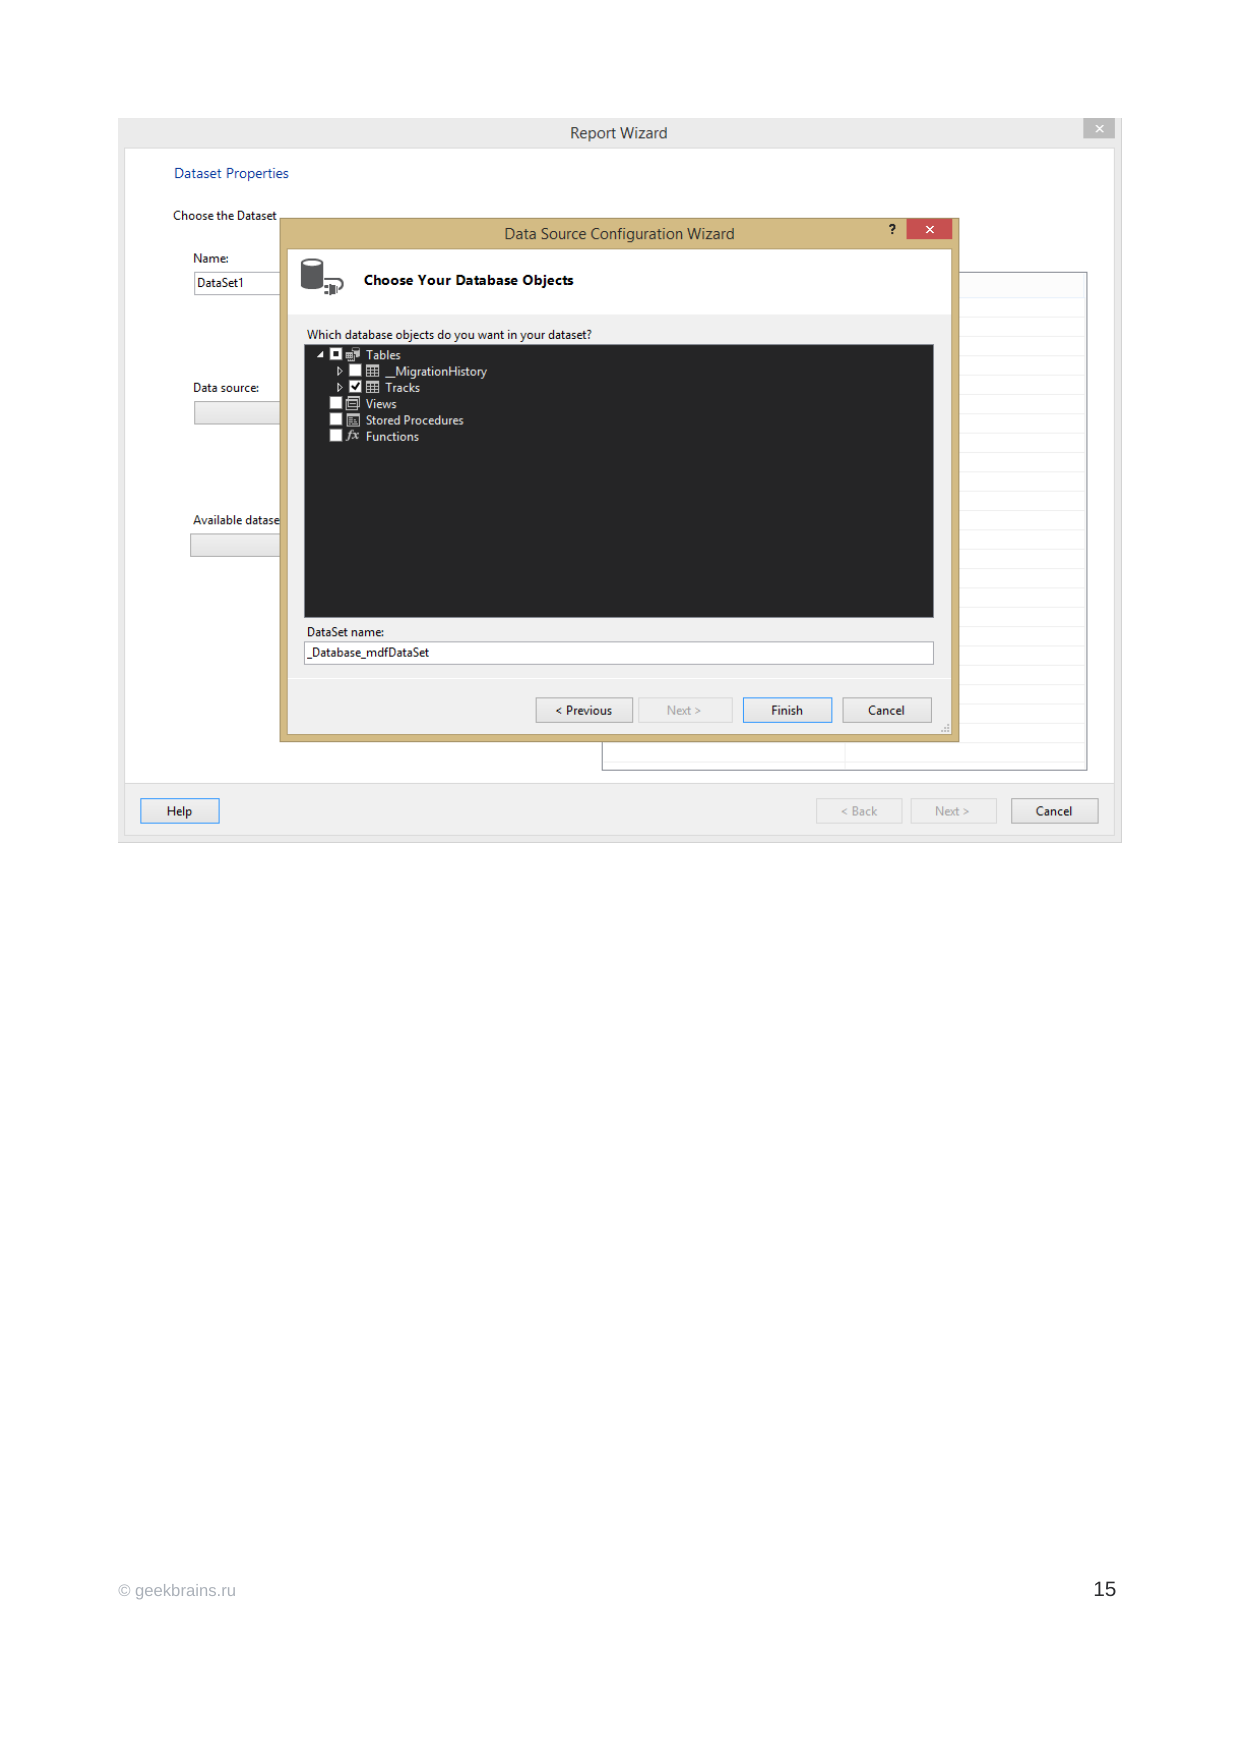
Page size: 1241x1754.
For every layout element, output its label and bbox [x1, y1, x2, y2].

picture [118, 118, 1122, 843]
